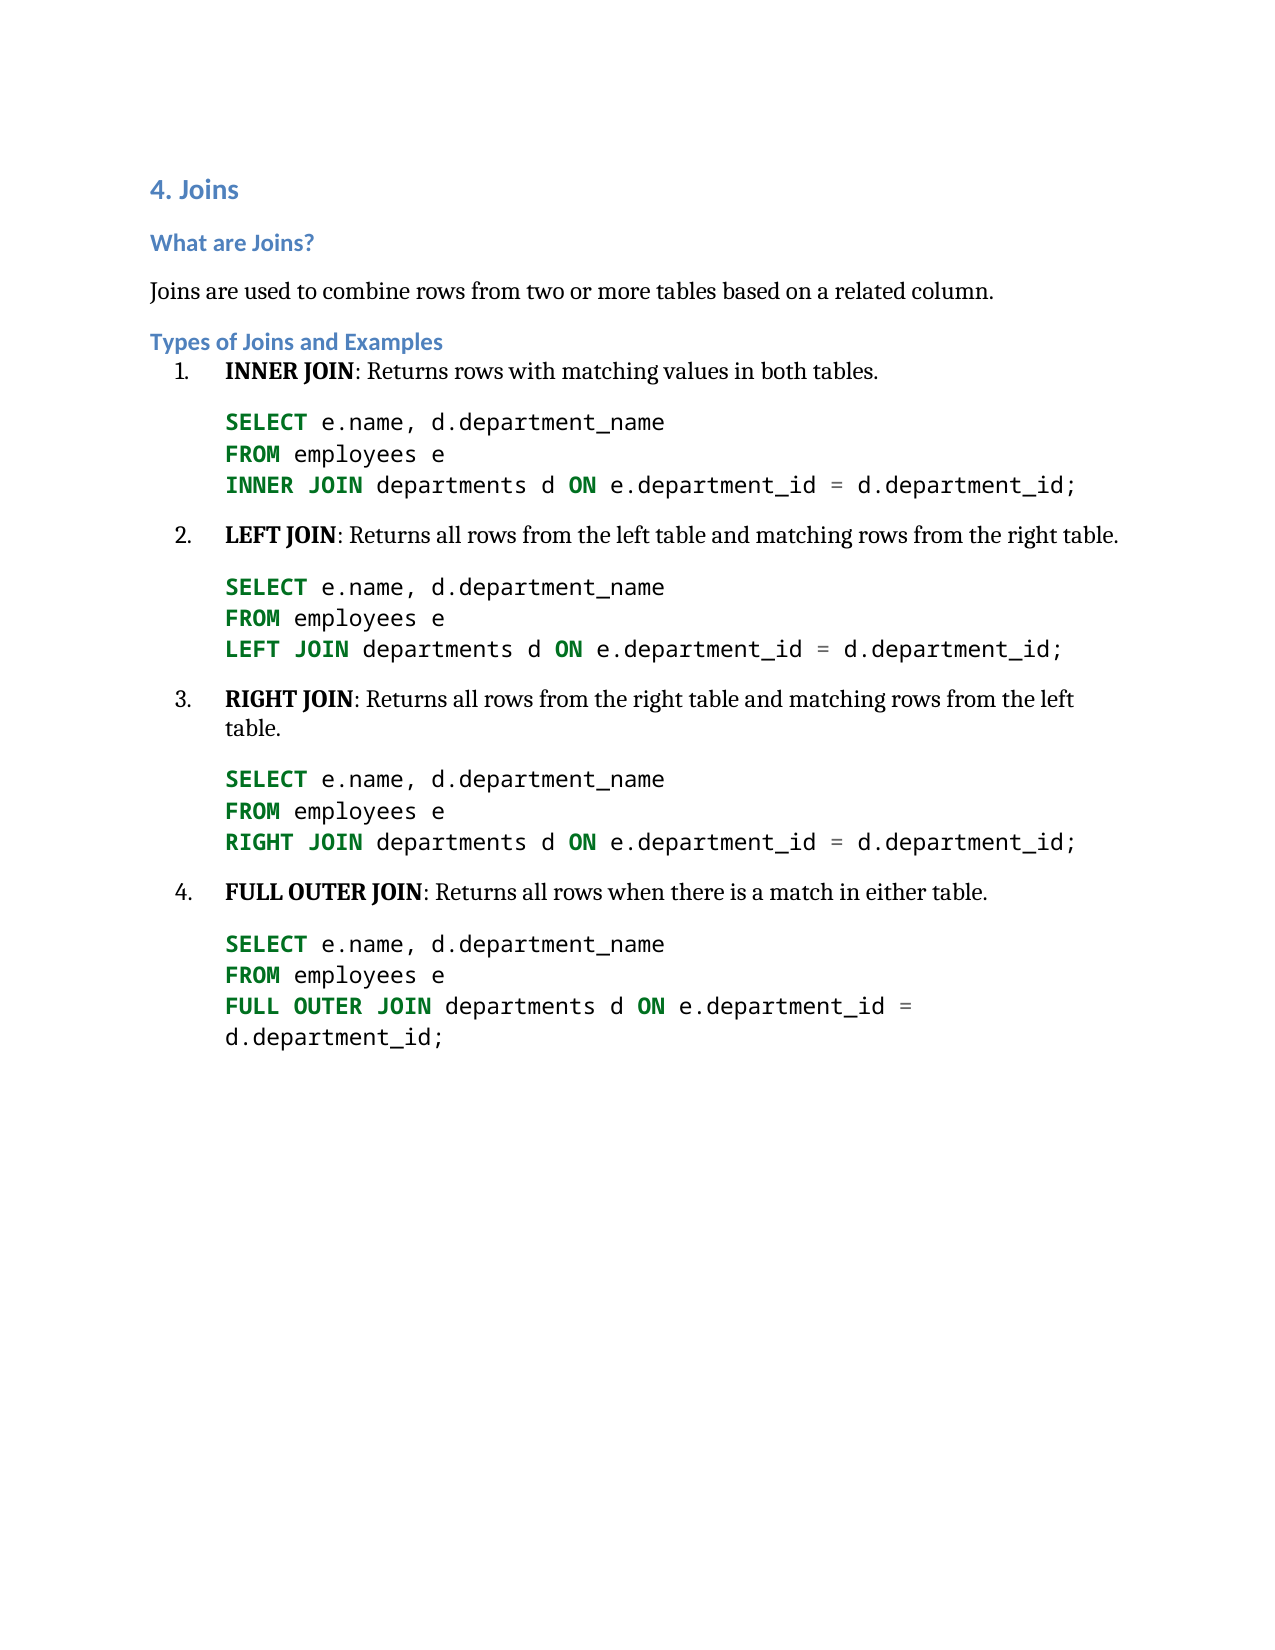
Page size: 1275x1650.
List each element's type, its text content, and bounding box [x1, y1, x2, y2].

list SELECT e.name, d.department_name FROM employees e LEFT JOIN departments d ON e.department_id = d.department_id; [175, 570, 1125, 664]
subtitle 4. Joins [150, 171, 1125, 206]
subtitle What are Joins? [150, 227, 1125, 258]
list RIGHT JOIN: Returns all rows from the right table and matching rows from the left table. [175, 685, 1125, 742]
list FULL OUTER JOIN: Returns all rows when there is a match in either table. [175, 878, 1125, 907]
list SELECT e.name, d.department_name FROM employees e FULL OUTER JOIN departments d ON e.department_id = d.department_id; [175, 927, 1125, 1052]
list SELECT e.name, d.department_name FROM employees e RIGHT JOIN departments d ON e.department_id = d.department_id; [175, 763, 1125, 857]
list INNER JOIN: Returns rows with matching values in both tables. [175, 357, 1125, 385]
subtitle Types of Joins and Examples [150, 326, 1125, 357]
list SELECT e.name, d.department_name FROM employees e INNER JOIN departments d ON e.department_id = d.department_id; [175, 406, 1125, 500]
list LEFT JOIN: Returns all rows from the left table and matching rows from the right table. [175, 521, 1125, 549]
text Joins are used to combine rows from two or more tables based on a related column. [150, 277, 1125, 305]
